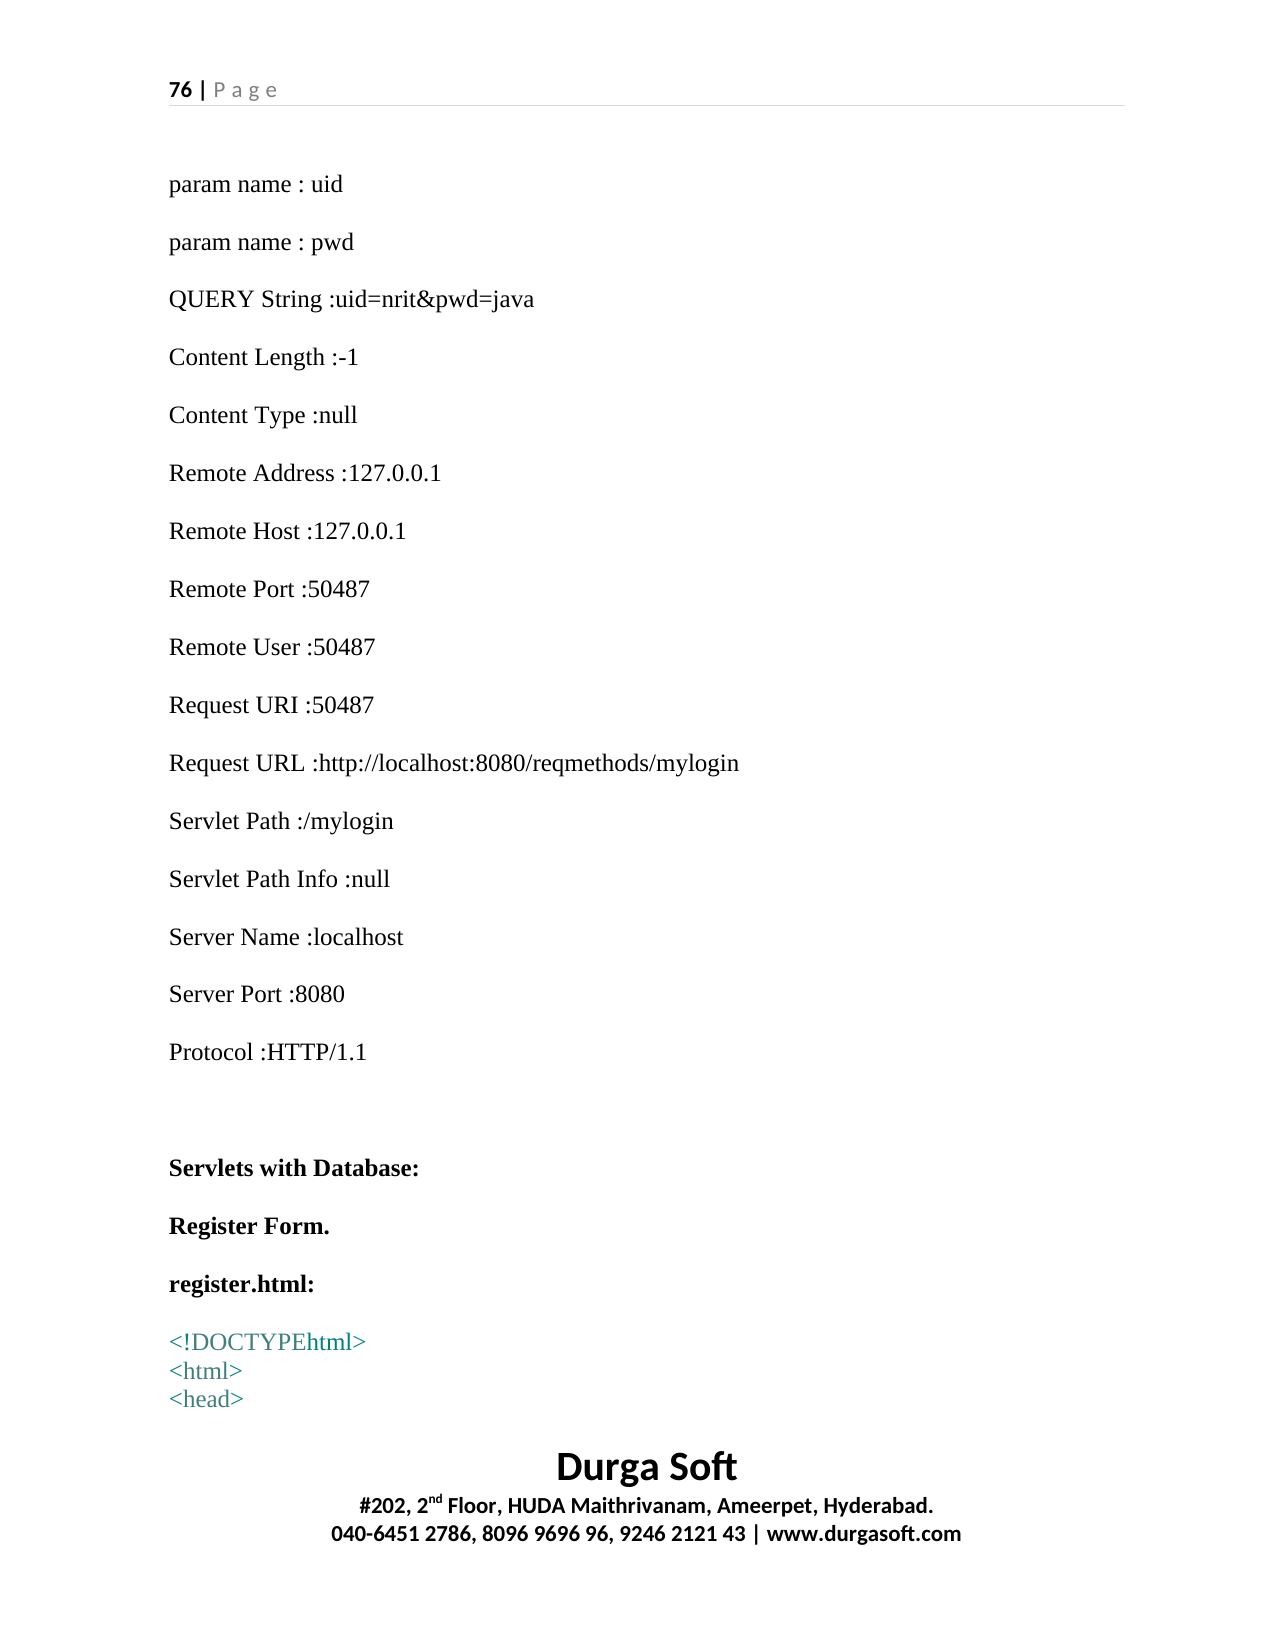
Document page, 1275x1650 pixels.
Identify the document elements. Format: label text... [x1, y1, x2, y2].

text Server Port :8080 [169, 979, 1125, 1008]
text Servlets with Database: [169, 1153, 1125, 1182]
text Request URI :50487 [169, 690, 1125, 719]
text register.html: [169, 1269, 1125, 1298]
text <head> [169, 1384, 1125, 1413]
text Protocol :HTTP/1.1 [169, 1037, 1125, 1066]
text Remote User :50487 [169, 632, 1125, 661]
text Remote Address :127.0.0.1 [169, 458, 1125, 487]
text Register Form. [169, 1211, 1125, 1240]
text QUERY String :uid=nrit&pwd=java [169, 284, 1125, 313]
text Content Type :null [169, 400, 1125, 429]
text Request URL :http://localhost:8080/reqmethods/mylogin [169, 748, 1125, 777]
text Server Name :localhost [169, 922, 1125, 950]
text Remote Port :50487 [169, 574, 1125, 603]
text Content Length :-1 [169, 342, 1125, 371]
text <!DOCTYPEhtml> [169, 1327, 1125, 1356]
text param name : uid [169, 169, 1125, 197]
text <html> [169, 1356, 1125, 1384]
text Remote Host :127.0.0.1 [169, 516, 1125, 545]
text Servlet Path :/mylogin [169, 806, 1125, 834]
text Servlet Path Info :null [169, 864, 1125, 892]
text param name : pwd [169, 227, 1125, 255]
